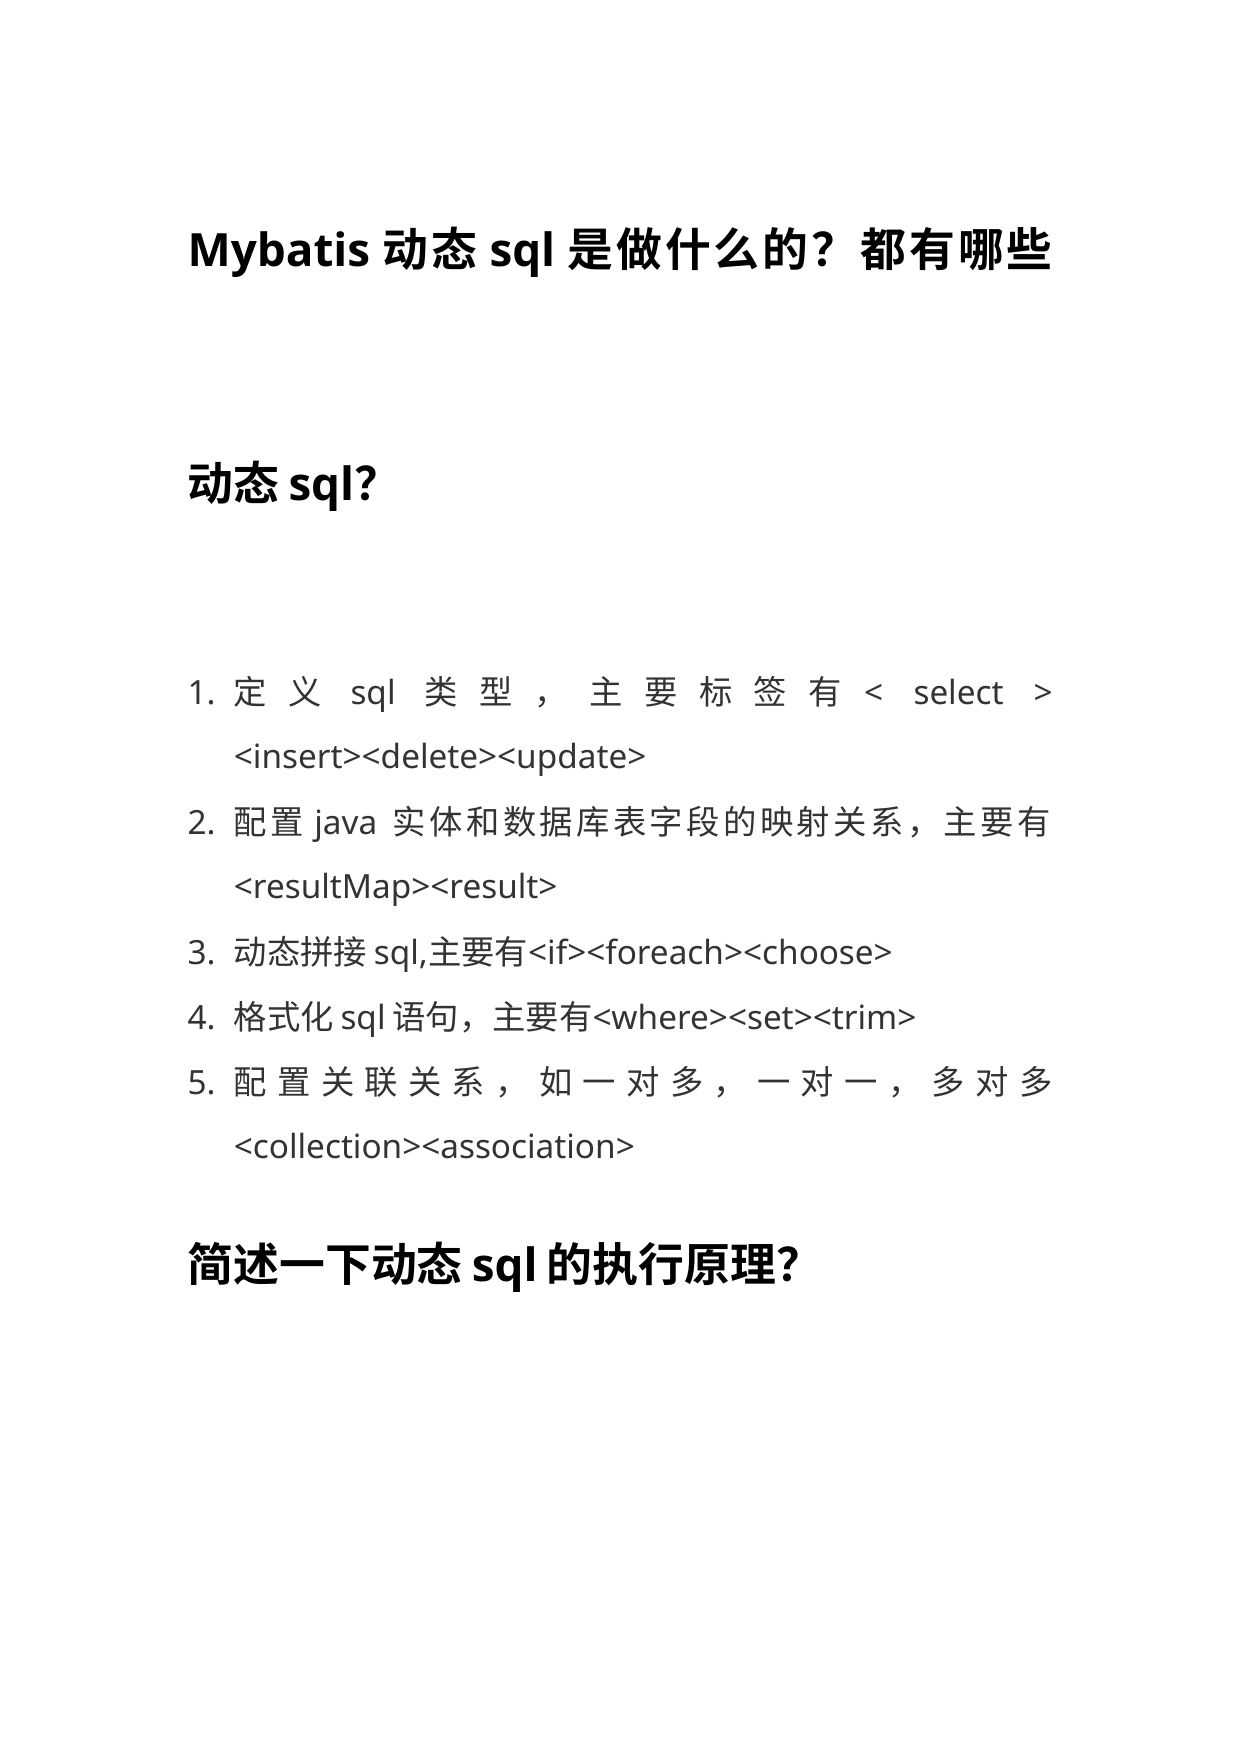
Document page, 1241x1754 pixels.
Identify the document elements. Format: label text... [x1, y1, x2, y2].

list 动态拼接sql,主要有<if><foreach><choose> [187, 918, 1053, 983]
list 定义sql类型，主要标签有< select > <insert><delete><update> [187, 658, 1053, 788]
subtitle 简述一下动态sql的执行原理？ [187, 1213, 1053, 1311]
list 格式化sql语句，主要有<where><set><trim> [187, 983, 1053, 1048]
list 配置java 实体和数据库表字段的映射关系，主要有<resultMap><result> [187, 788, 1053, 918]
subtitle Mybatis动态sql是做什么的？都有哪些动态sql？ [187, 197, 1053, 530]
list 配置关联关系，如一对多，一对一，多对多<collection><association> [187, 1048, 1053, 1178]
